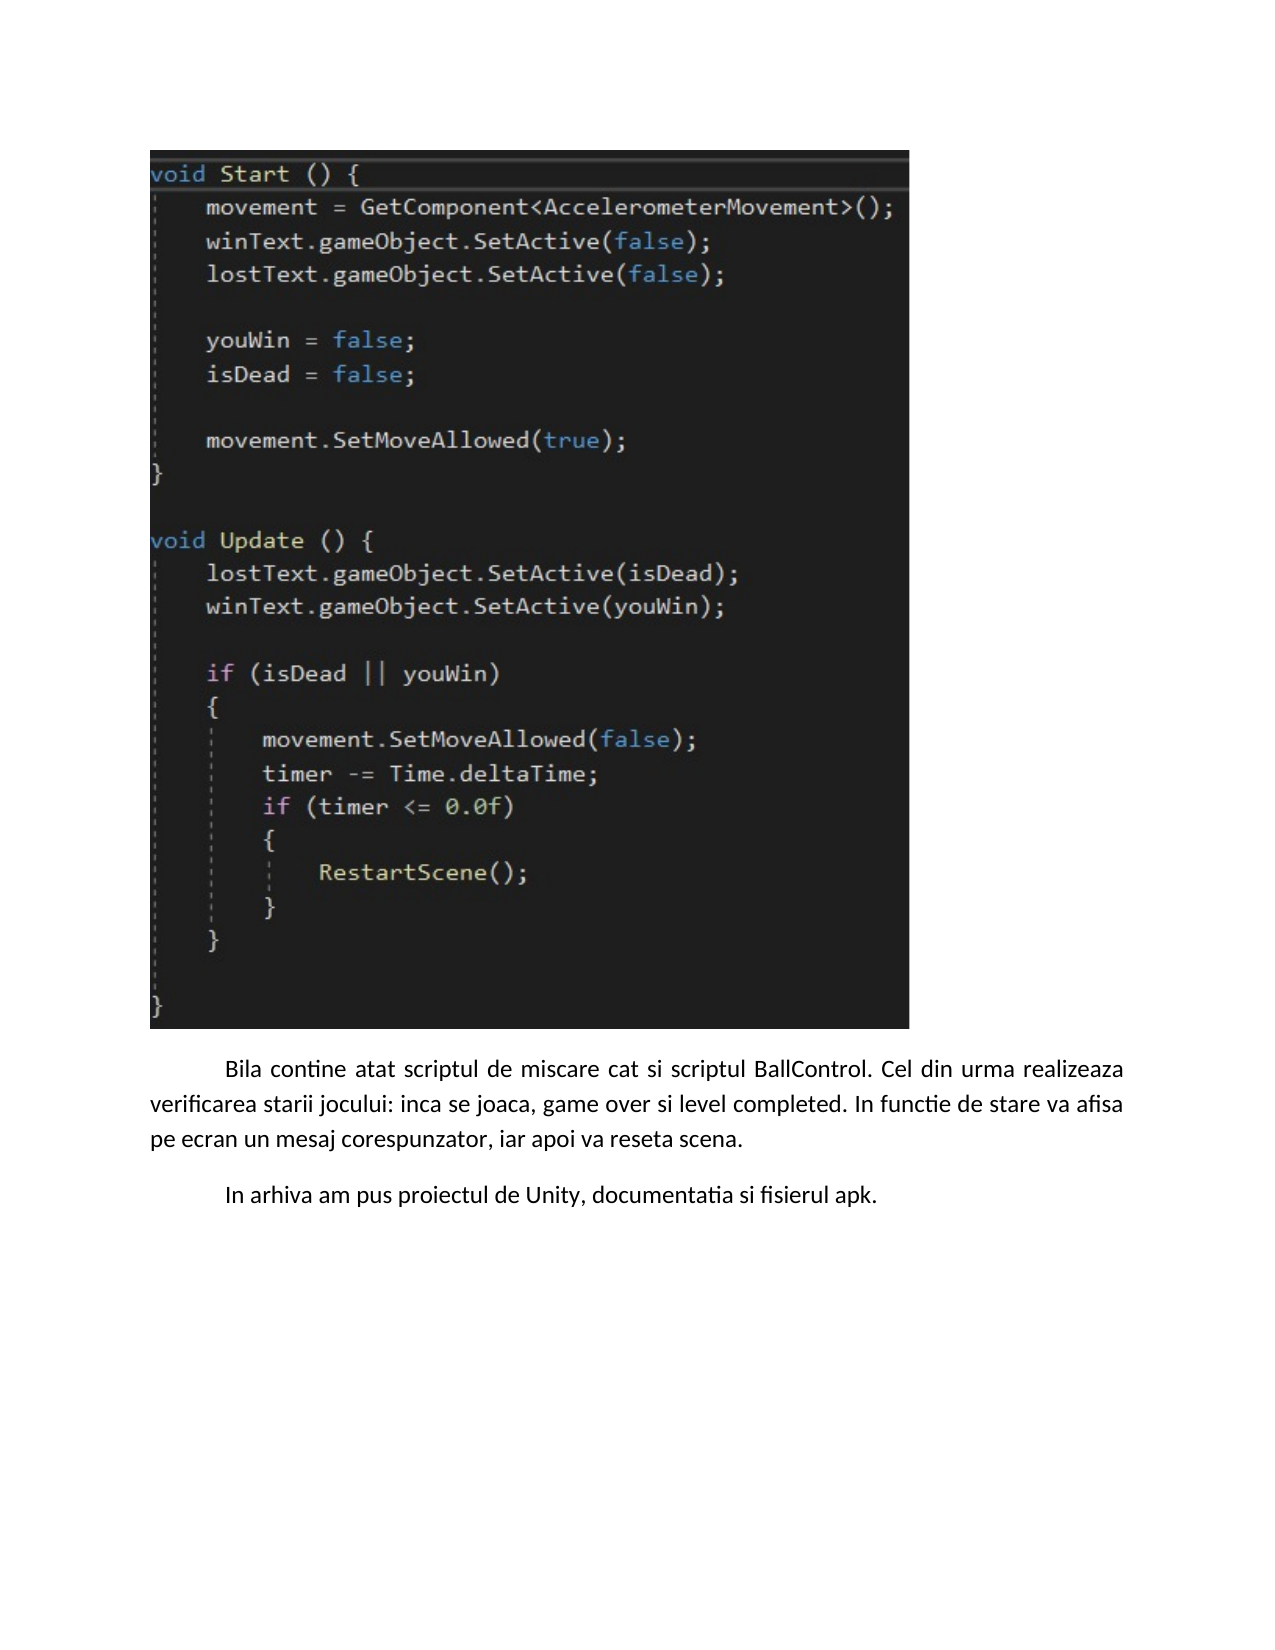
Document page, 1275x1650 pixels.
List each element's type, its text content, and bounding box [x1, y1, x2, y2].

text In arhiva am pus proiectul de Unity, documentatia si fisierul apk. [150, 1179, 1125, 1209]
text Bila contine atat scriptul de miscare cat si scriptul BallControl. Cel din urma realizeaza verificarea starii jocului: inca se joaca, game over si level completed. In functie de stare va afisa pe ecran un mesaj corespunzator, iar apoi va reseta scena. [150, 1053, 1125, 1154]
picture [150, 150, 910, 1029]
